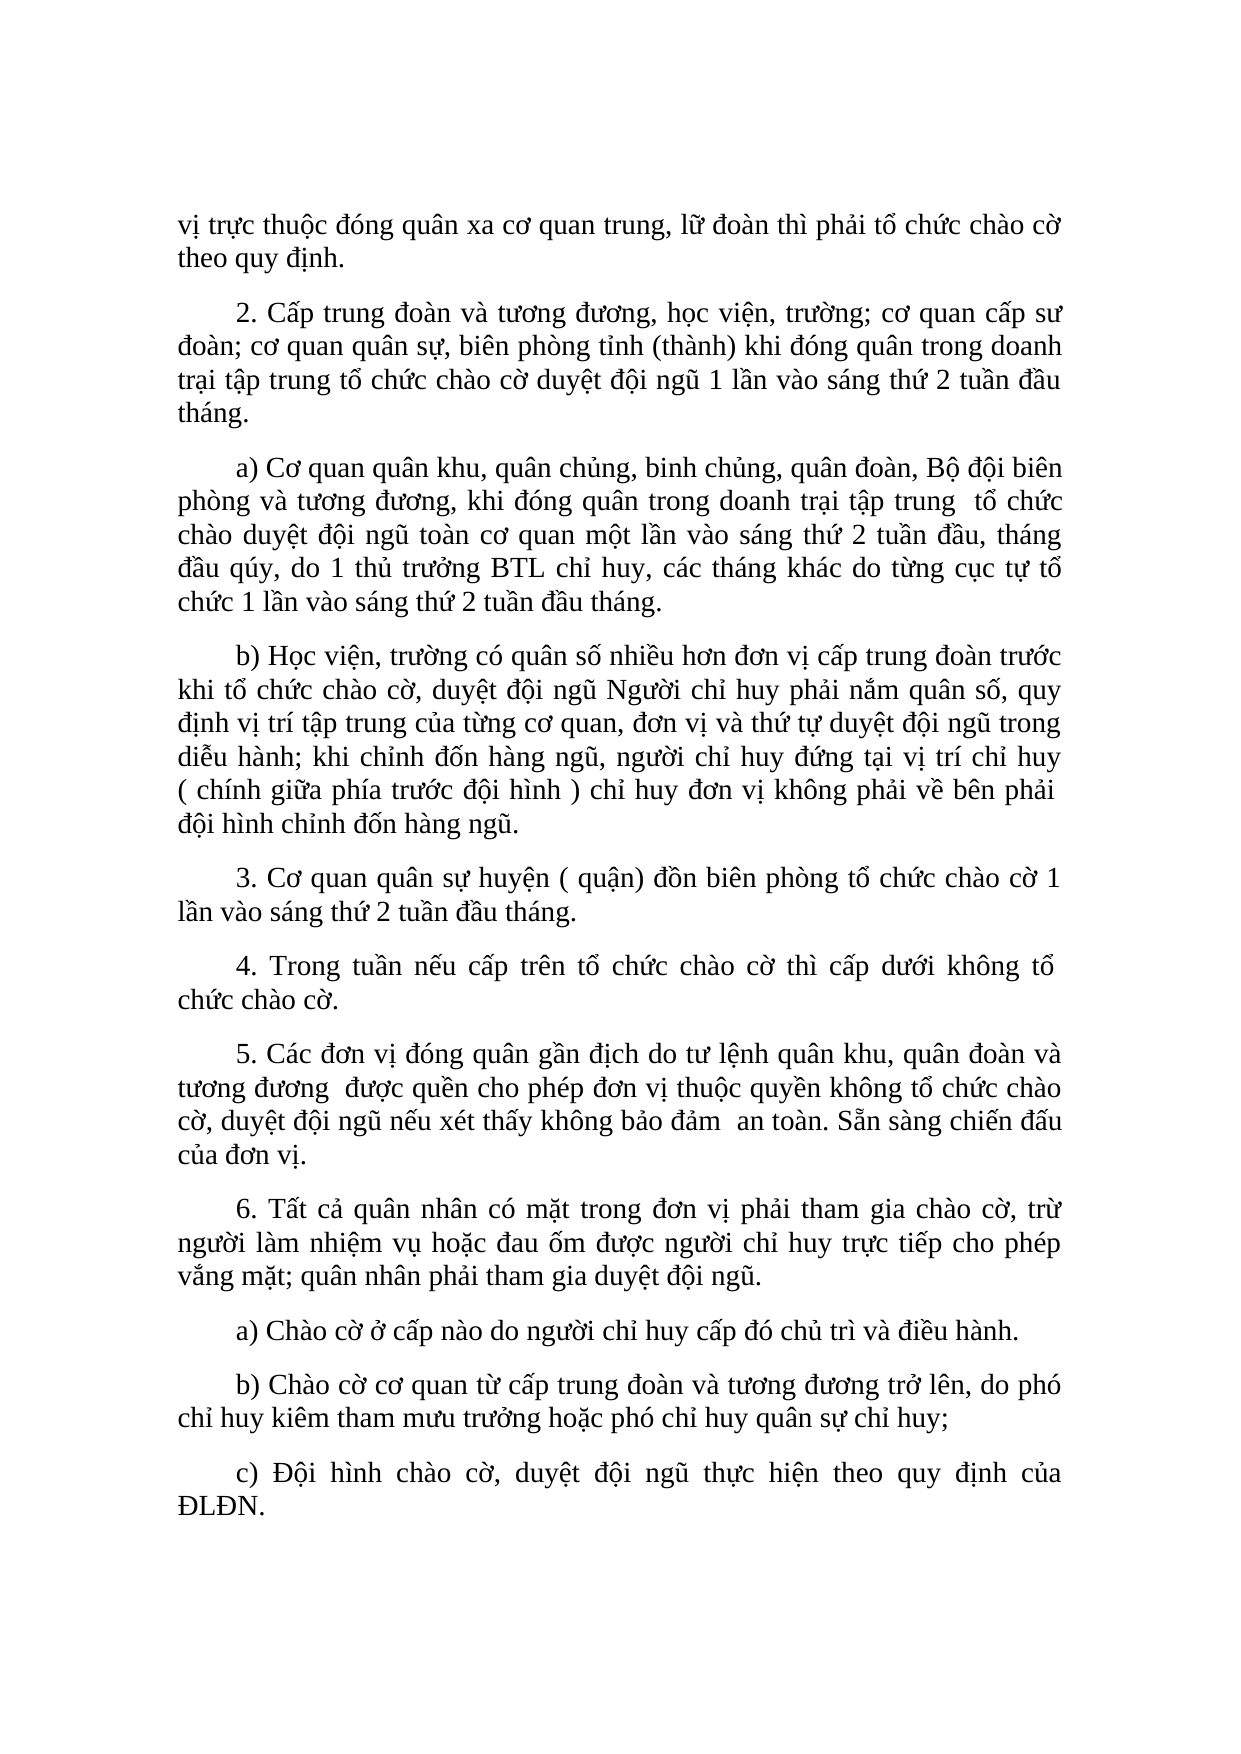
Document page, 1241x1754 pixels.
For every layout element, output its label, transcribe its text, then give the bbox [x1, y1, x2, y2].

text b) Học viện, trường có quân số nhiều hơn đơn vị cấp trung đoàn trước khi tổ chức chào cờ, duyệt đội ngũ Người chỉ huy phải nắm quân số, quy định vị trí tập trung của từng cơ quan, đơn vị và thứ tự duyệt đội ngũ trong diễu hành; khi chỉnh đốn hàng ngũ, người chỉ huy đứng tại vị trí chỉ huy ( chính giữa phía trước đội hình ) chỉ huy đơn vị không phải về bên phải đội hình chỉnh đốn hàng ngũ. [177, 638, 1063, 839]
text 6. Tất cả quân nhân có mặt trong đơn vị phải tham gia chào cờ, trừ người làm nhiệm vụ hoặc đau ốm được người chỉ huy trực tiếp cho phép vắng mặt; quân nhân phải tham gia duyệt đội ngũ. [177, 1191, 1063, 1292]
text 4. Trong tuần nếu cấp trên tổ chức chào cờ thì cấp dưới không tổ chức chào cờ. [177, 948, 1063, 1015]
text b) Chào cờ cơ quan từ cấp trung đoàn và tương đương trở lên, do phó chỉ huy kiêm tham mưu trưởng hoặc phó chỉ huy quân sự chỉ huy; [177, 1367, 1063, 1434]
text 3. Cơ quan quân sự huyện ( quận) đồn biên phòng tổ chức chào cờ 1 lần vào sáng thứ 2 tuần đầu tháng. [177, 860, 1063, 927]
text c) Đội hình chào cờ, duyệt đội ngũ thực hiện theo quy định của ĐLĐN. [177, 1455, 1063, 1522]
text a) Chào cờ ở cấp nào do người chỉ huy cấp đó chủ trì và điều hành. [177, 1313, 1063, 1346]
text 2. Cấp trung đoàn và tương đương, học viện, trường; cơ quan cấp sư đoàn; cơ quan quân sự, biên phòng tỉnh (thành) khi đóng quân trong doanh trại tập trung tổ chức chào cờ duyệt đội ngũ 1 lần vào sáng thứ 2 tuần đầu tháng. [177, 295, 1063, 429]
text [177, 207, 1063, 274]
text 5. Các đơn vị đóng quân gần địch do tư lệnh quân khu, quân đoàn và tương đương được quền cho phép đơn vị thuộc quyền không tổ chức chào cờ, duyệt đội ngũ nếu xét thấy không bảo đảm an toàn. Sẵn sàng chiến đấu của đơn vị. [177, 1036, 1063, 1170]
text a) Cơ quan quân khu, quân chủng, binh chủng, quân đoàn, Bộ đội biên phòng và tương đương, khi đóng quân trong doanh trại tập trung tổ chức chào duyệt đội ngũ toàn cơ quan một lần vào sáng thứ 2 tuần đầu, tháng đầu qúy, do 1 thủ trưởng BTL chỉ huy, các tháng khác do từng cục tự tổ chức 1 lần vào sáng thứ 2 tuần đầu tháng. [177, 450, 1063, 617]
